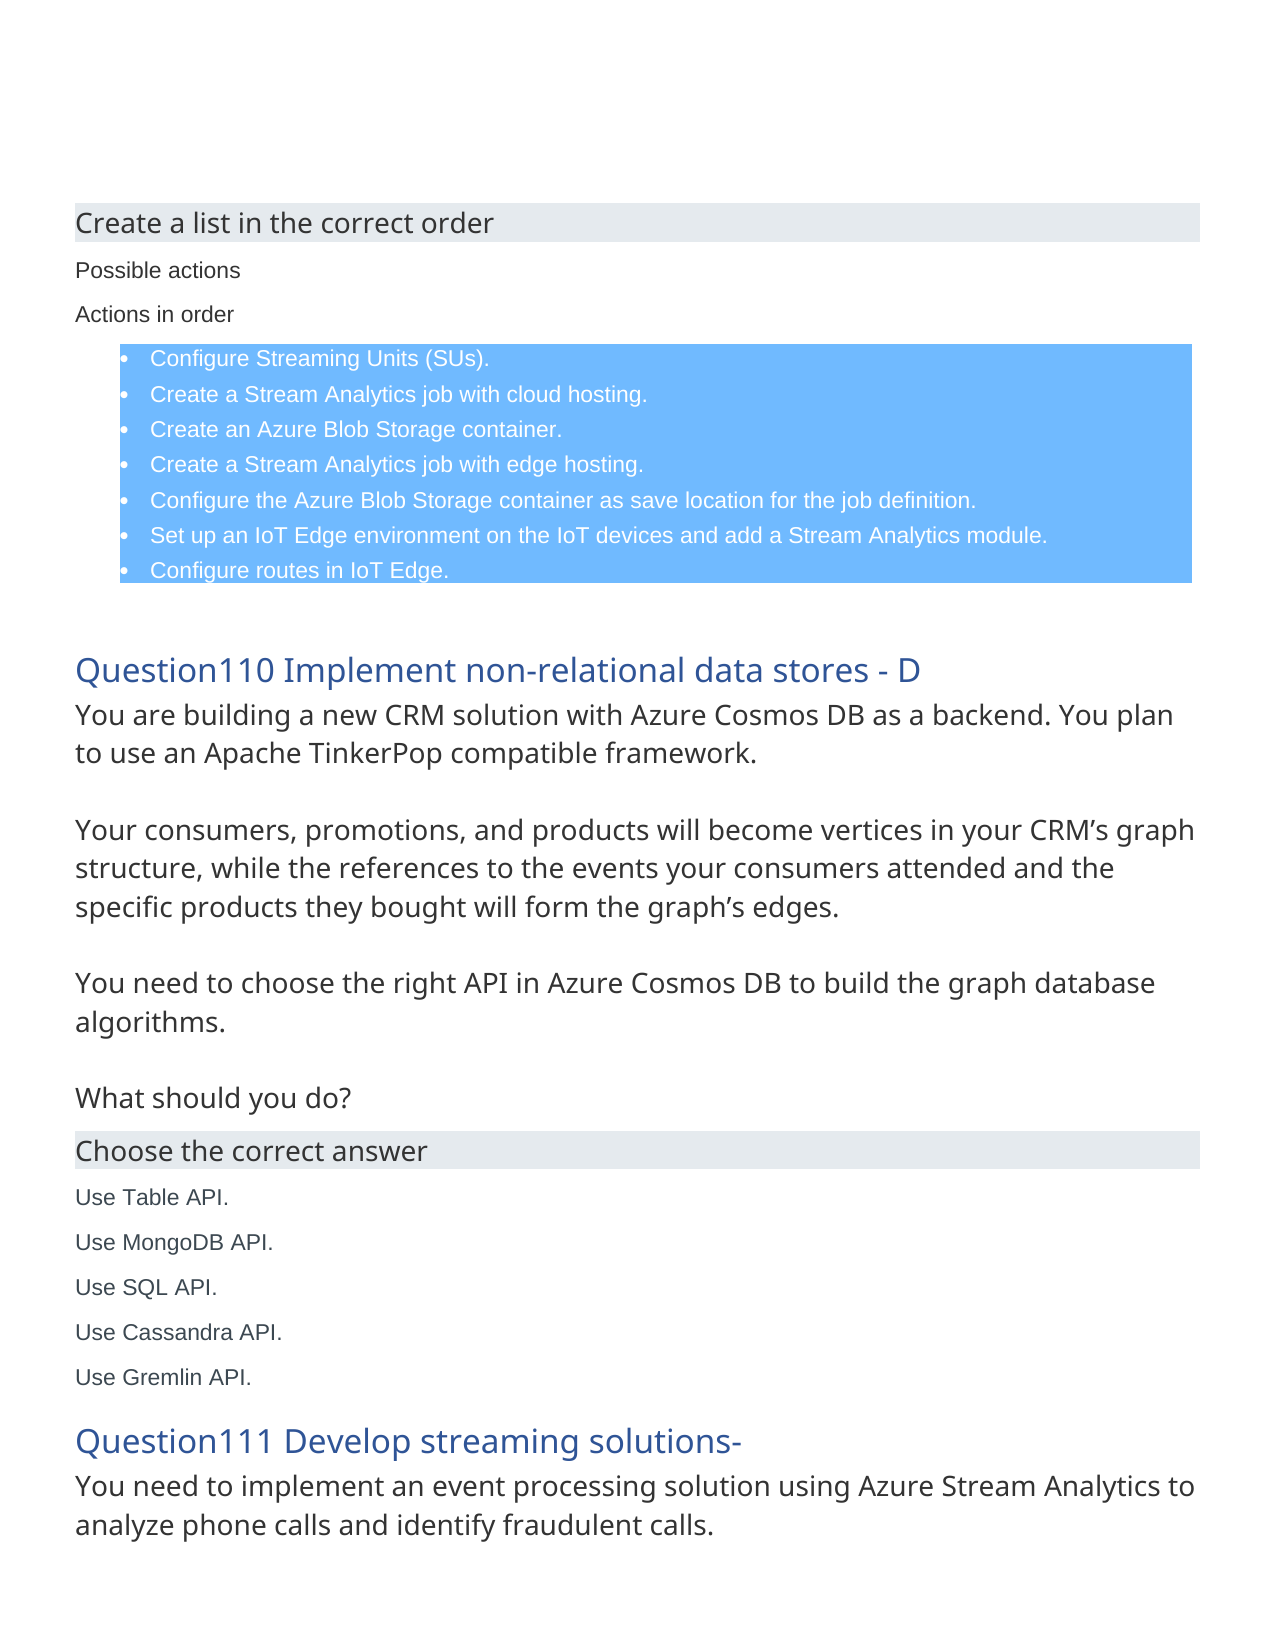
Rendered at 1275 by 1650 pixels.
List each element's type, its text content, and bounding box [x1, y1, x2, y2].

text Create a list in the correct order [75, 203, 1200, 242]
text Use SQL API. [75, 1274, 1200, 1300]
text Use Gremlin API. [75, 1364, 1200, 1390]
text Actions in order [75, 300, 1200, 327]
text Use MongoDB API. [75, 1229, 1200, 1255]
list Create a Stream Analytics job with cloud hosting. [120, 379, 1192, 407]
text Choose the correct answer [75, 1131, 1200, 1169]
text Use Table API. [75, 1184, 1200, 1210]
text You are building a new CRM solution with Azure Cosmos DB as a backend. You plan to use an Apache TinkerPop compatible framework. Your consumers, promotions, and products will become vertices in your CRM’s graph structure, while the references to the events your consumers attended and the specific products they bought will form the graph’s edges. You need to choose the right API in Azure Cosmos DB to build the graph database algorithms. What should you do? [75, 696, 1200, 1117]
list Create an Azure Blob Storage container. [120, 415, 1192, 442]
list Set up an IoT Edge environment on the IoT devices and add a Stream Analytics module. [120, 521, 1192, 548]
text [75, 1466, 1200, 1543]
subtitle Question111 Develop streaming solutions- [75, 1417, 1200, 1463]
list Configure Streaming Units (SUs). [120, 344, 1192, 372]
list Configure routes in IoT Edge. [120, 556, 1192, 583]
text Use Cassandra API. [75, 1319, 1200, 1345]
list Create a Stream Analytics job with edge hosting. [120, 450, 1192, 478]
text Possible actions [75, 256, 1200, 283]
list Configure the Azure Blob Storage container as save location for the job definition. [120, 485, 1192, 513]
subtitle Question110 Implement non-relational data stores - D [75, 647, 1200, 692]
